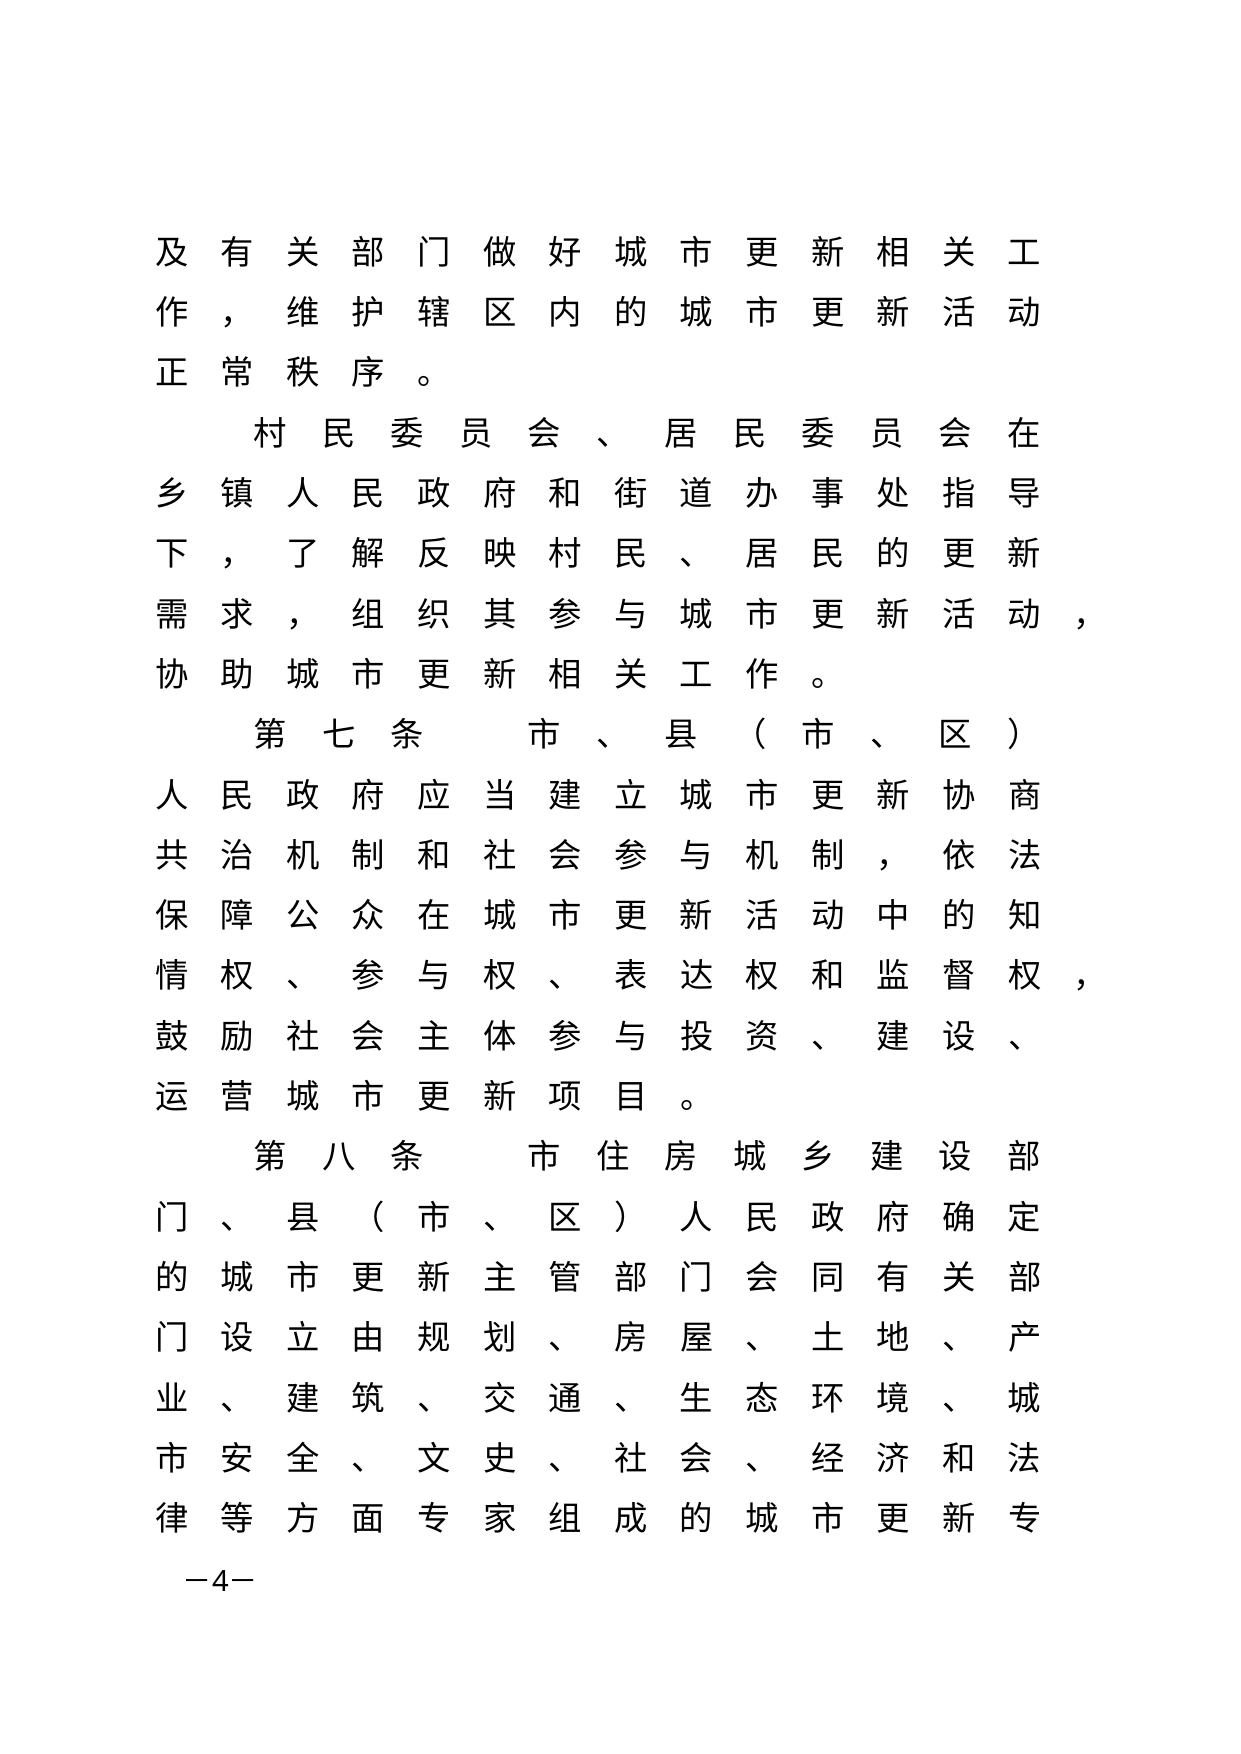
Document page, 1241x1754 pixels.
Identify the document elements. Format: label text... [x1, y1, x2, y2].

text 第八条 市住房城乡建设部门、县（市、区）人民政府确定的城市更新主管部门会同有关部门设立由规划、房屋、土地、产业、建筑、交通、生态环境、城市安全、文史、社会、经济和法律等方面专家组成的城市更新专家委员会，为城市更新决策提供咨询意见以及评审、论证等服务工作。 [155, 1124, 1073, 1546]
text 第六条 乡镇人民政府、街道办事处应当配合上级人民政府及有关部门做好城市更新相关工作，维护辖区内的城市更新活动正常秩序。 [155, 219, 1073, 400]
text 村民委员会、居民委员会在乡镇人民政府和街道办事处指导下，了解反映村民、居民的更新需求，组织其参与城市更新活动，协助城市更新相关工作。 [155, 400, 1073, 702]
text 第七条 市、县（市、区）人民政府应当建立城市更新协商共治机制和社会参与机制，依法保障公众在城市更新活动中的知情权、参与权、表达权和监督权，鼓励社会主体参与投资、建设、运营城市更新项目。 [155, 702, 1073, 1124]
